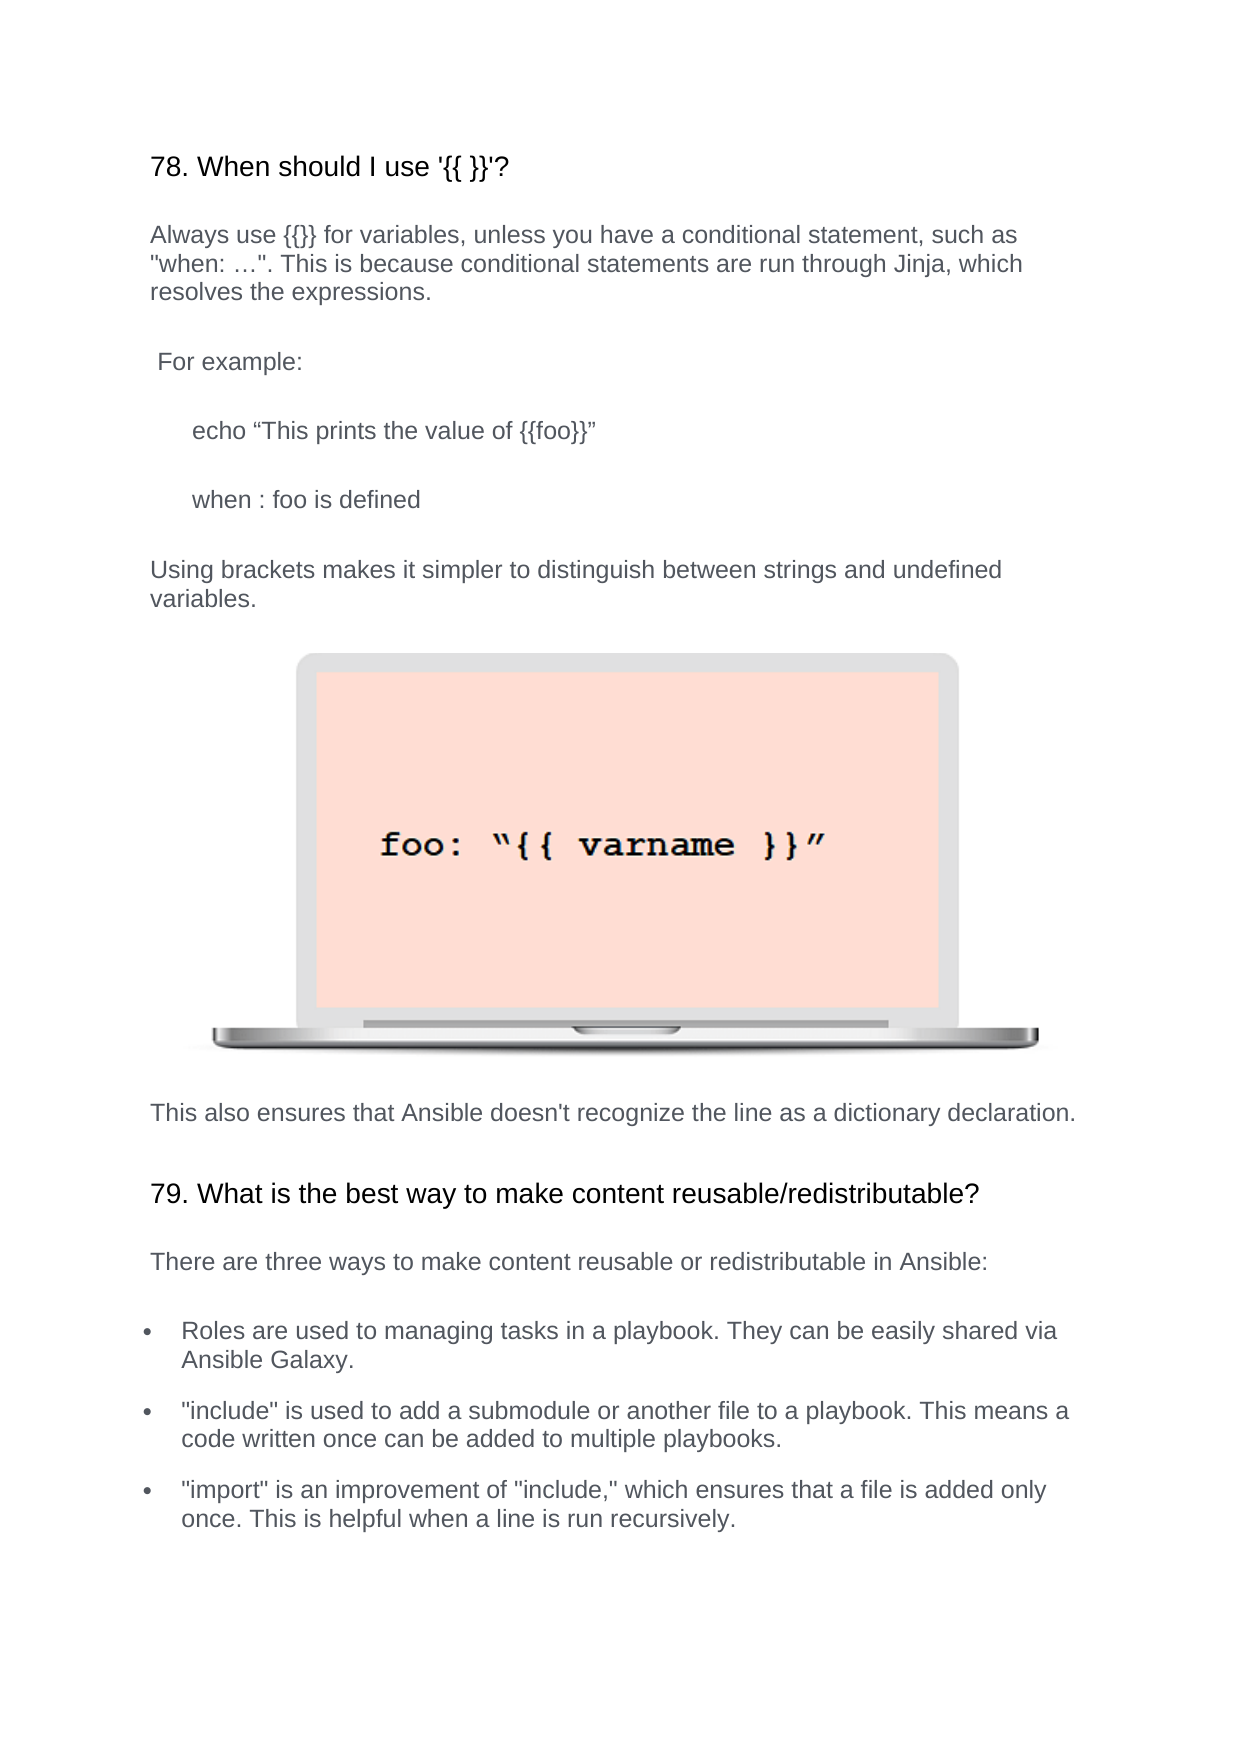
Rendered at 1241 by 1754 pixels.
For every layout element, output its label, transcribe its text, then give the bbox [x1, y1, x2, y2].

text This also ensures that Ansible doesn't recognize the line as a dictionary declaration. [150, 1098, 1090, 1127]
text 79. What is the best way to make content reusable/redistributable? [150, 1177, 1090, 1209]
text 78. When should I use '{{ }}'? [150, 150, 1090, 182]
list "import" is an improvement of "include," which ensures that a file is added only once. This is helpful when a line is run recursively. [144, 1475, 1090, 1533]
list "include" is used to add a submodule or another file to a playbook. This means a code written once can be added to multiple playbooks. [144, 1396, 1090, 1453]
list Roles are used to managing tasks in a playbook. They can be easily shared via Ansible Galaxy. [144, 1316, 1090, 1374]
text For example: [150, 347, 1090, 376]
picture [173, 653, 1067, 1058]
text There are three ways to make content reusable or redistributable in Ansible: [150, 1247, 1090, 1276]
text Always use {{}} for variables, unless you have a conditional statement, such as "when: …". This is because conditional statements are run through Jinja, which resolves the expressions. [150, 220, 1090, 306]
text Using brackets makes it simpler to distinguish between strings and undefined variables. [150, 555, 1090, 612]
text when : foo is defined [150, 486, 1090, 514]
text echo “This prints the value of {{foo}}” [150, 416, 1090, 445]
